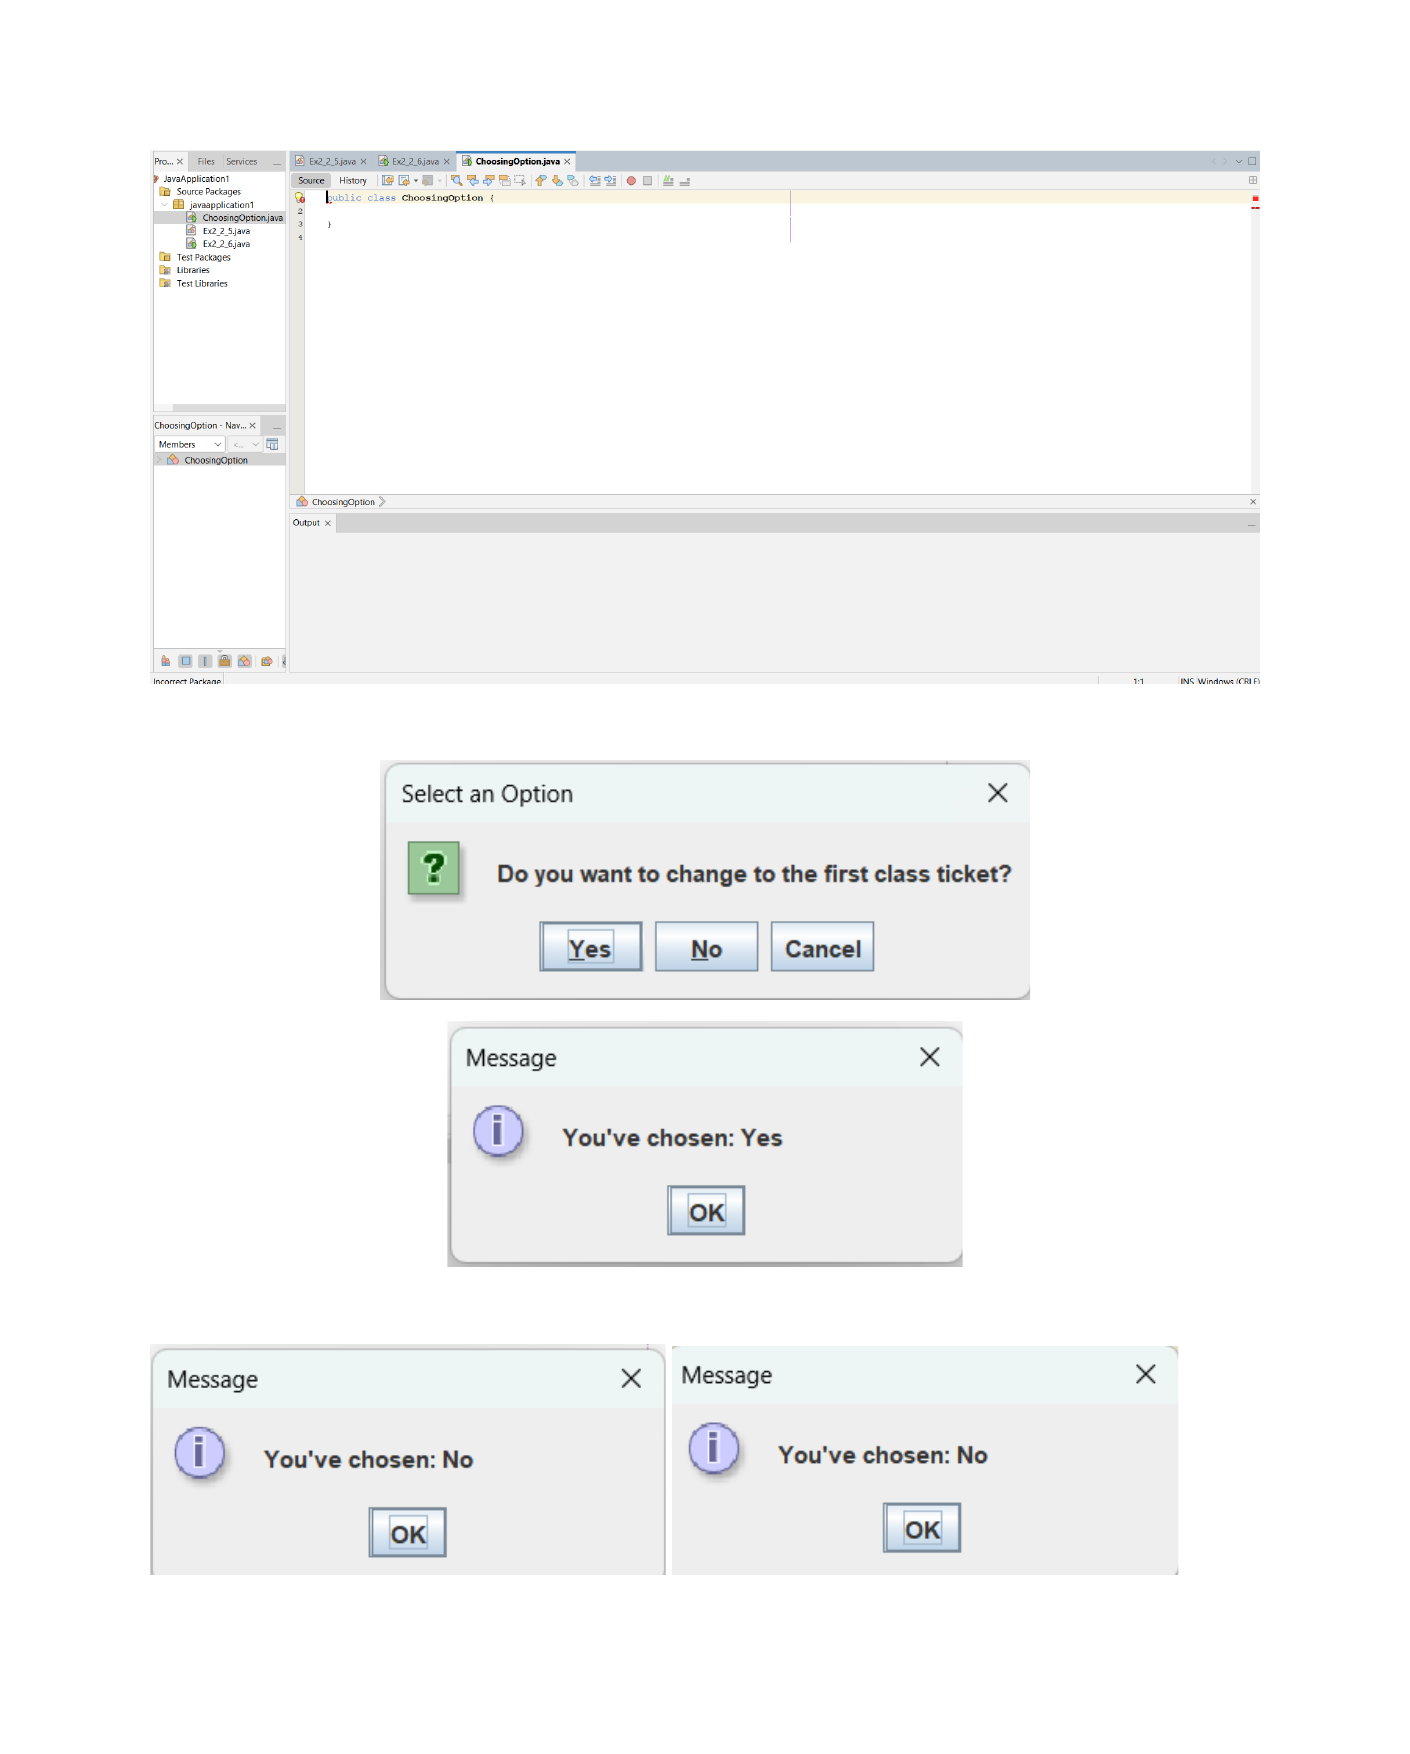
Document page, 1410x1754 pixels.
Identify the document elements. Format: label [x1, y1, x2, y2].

picture [672, 1346, 1179, 1575]
picture [380, 760, 1030, 1000]
picture [447, 1021, 963, 1267]
picture [150, 1344, 666, 1575]
picture [150, 150, 1260, 684]
